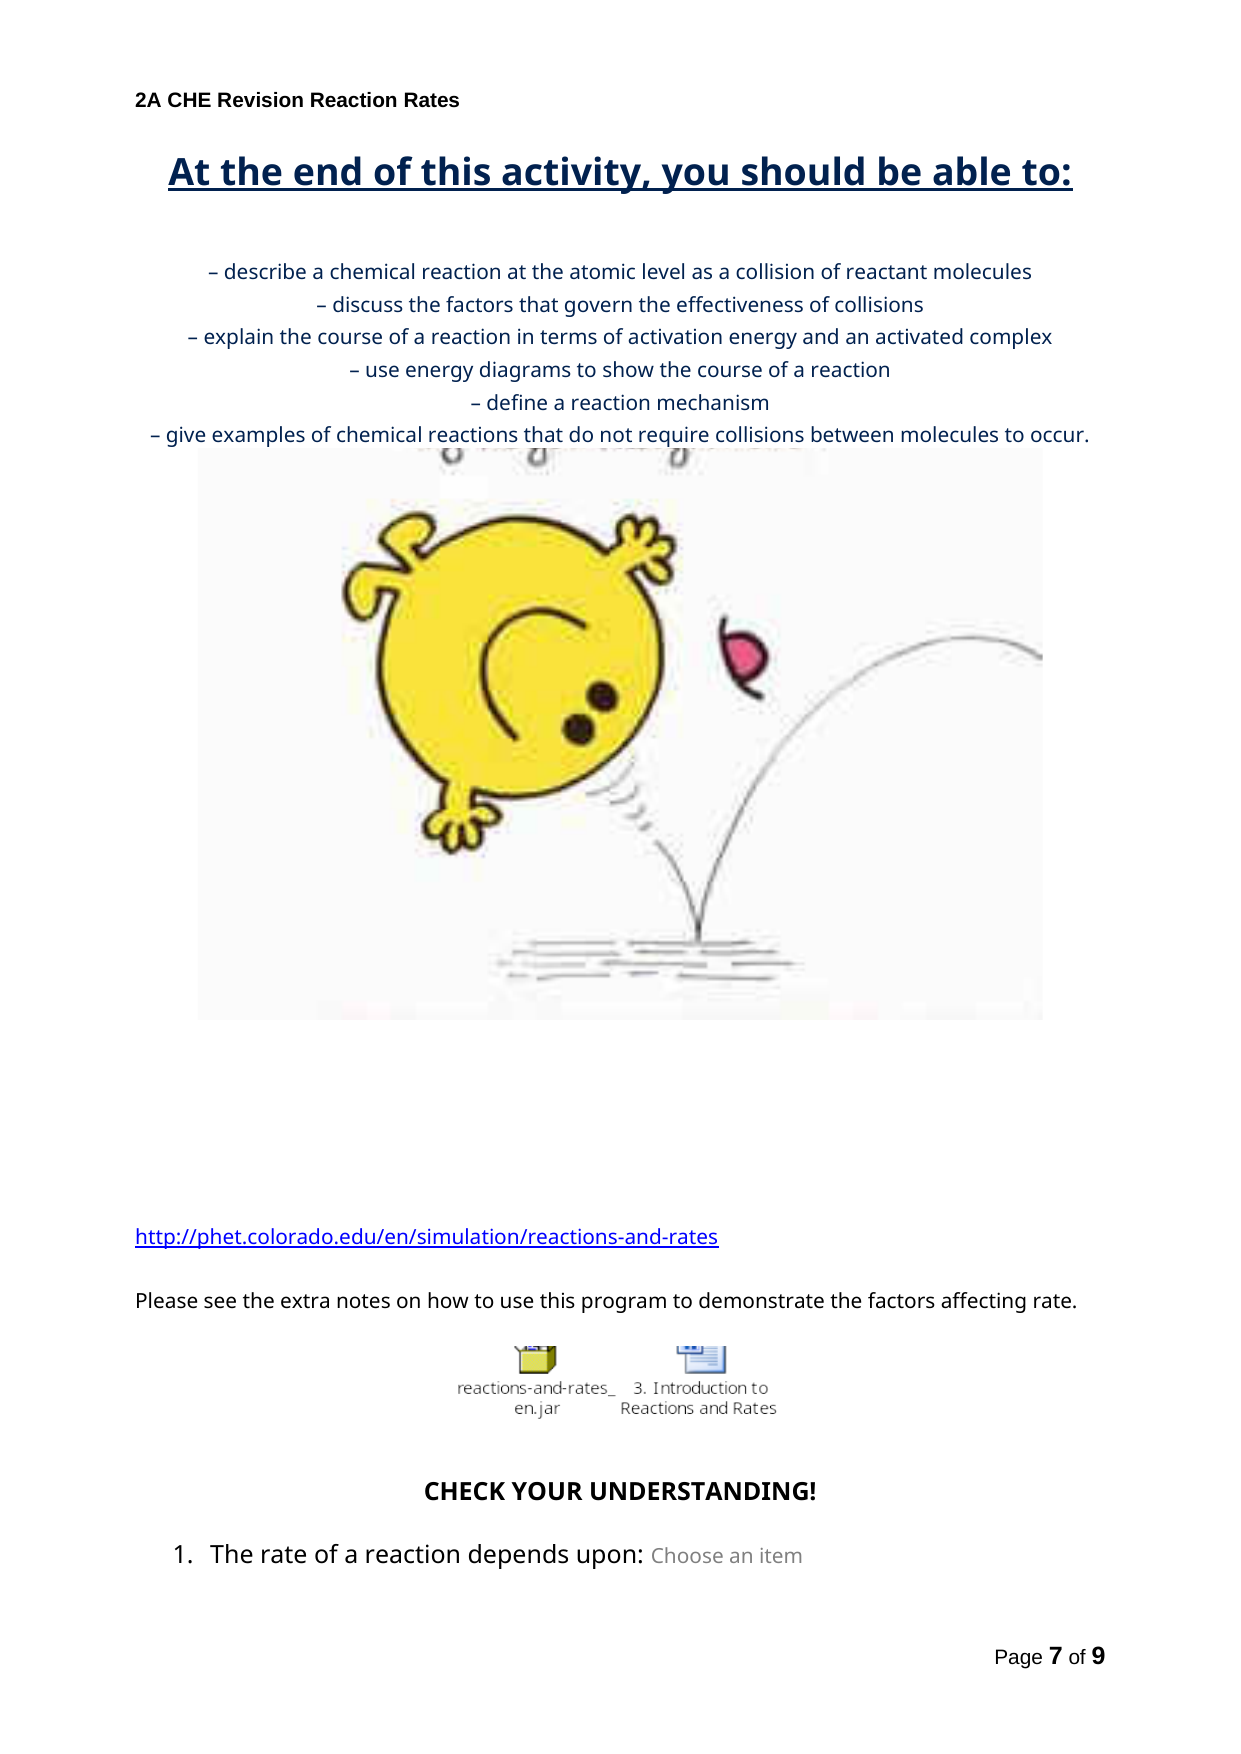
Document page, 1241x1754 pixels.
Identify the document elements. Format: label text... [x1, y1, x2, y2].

text http://phet.colorado.edu/en/simulation/reactions-and-rates [135, 1224, 1105, 1249]
text – describe a chemical reaction at the atomic level as a collision of reactant molecules – discuss the factors that govern the effectiveness of collisions – explain the course of a reaction in terms of activation energy and an activated complex – use energy diagrams to show the course of a reaction – define a reaction mechanism – give examples of chemical reactions that do not require collisions between molecules to occur. [135, 225, 1105, 449]
list The rate of a reaction depends upon: [172, 1536, 1105, 1570]
text CHECK YOUR UNDERSTANDING! [135, 1473, 1105, 1507]
picture [197, 448, 1043, 1020]
text Please see the extra notes on how to use this program to demonstrate the factors affecting rate. [135, 1288, 1105, 1313]
text At the end of this activity, you should be able to: [135, 145, 1105, 196]
